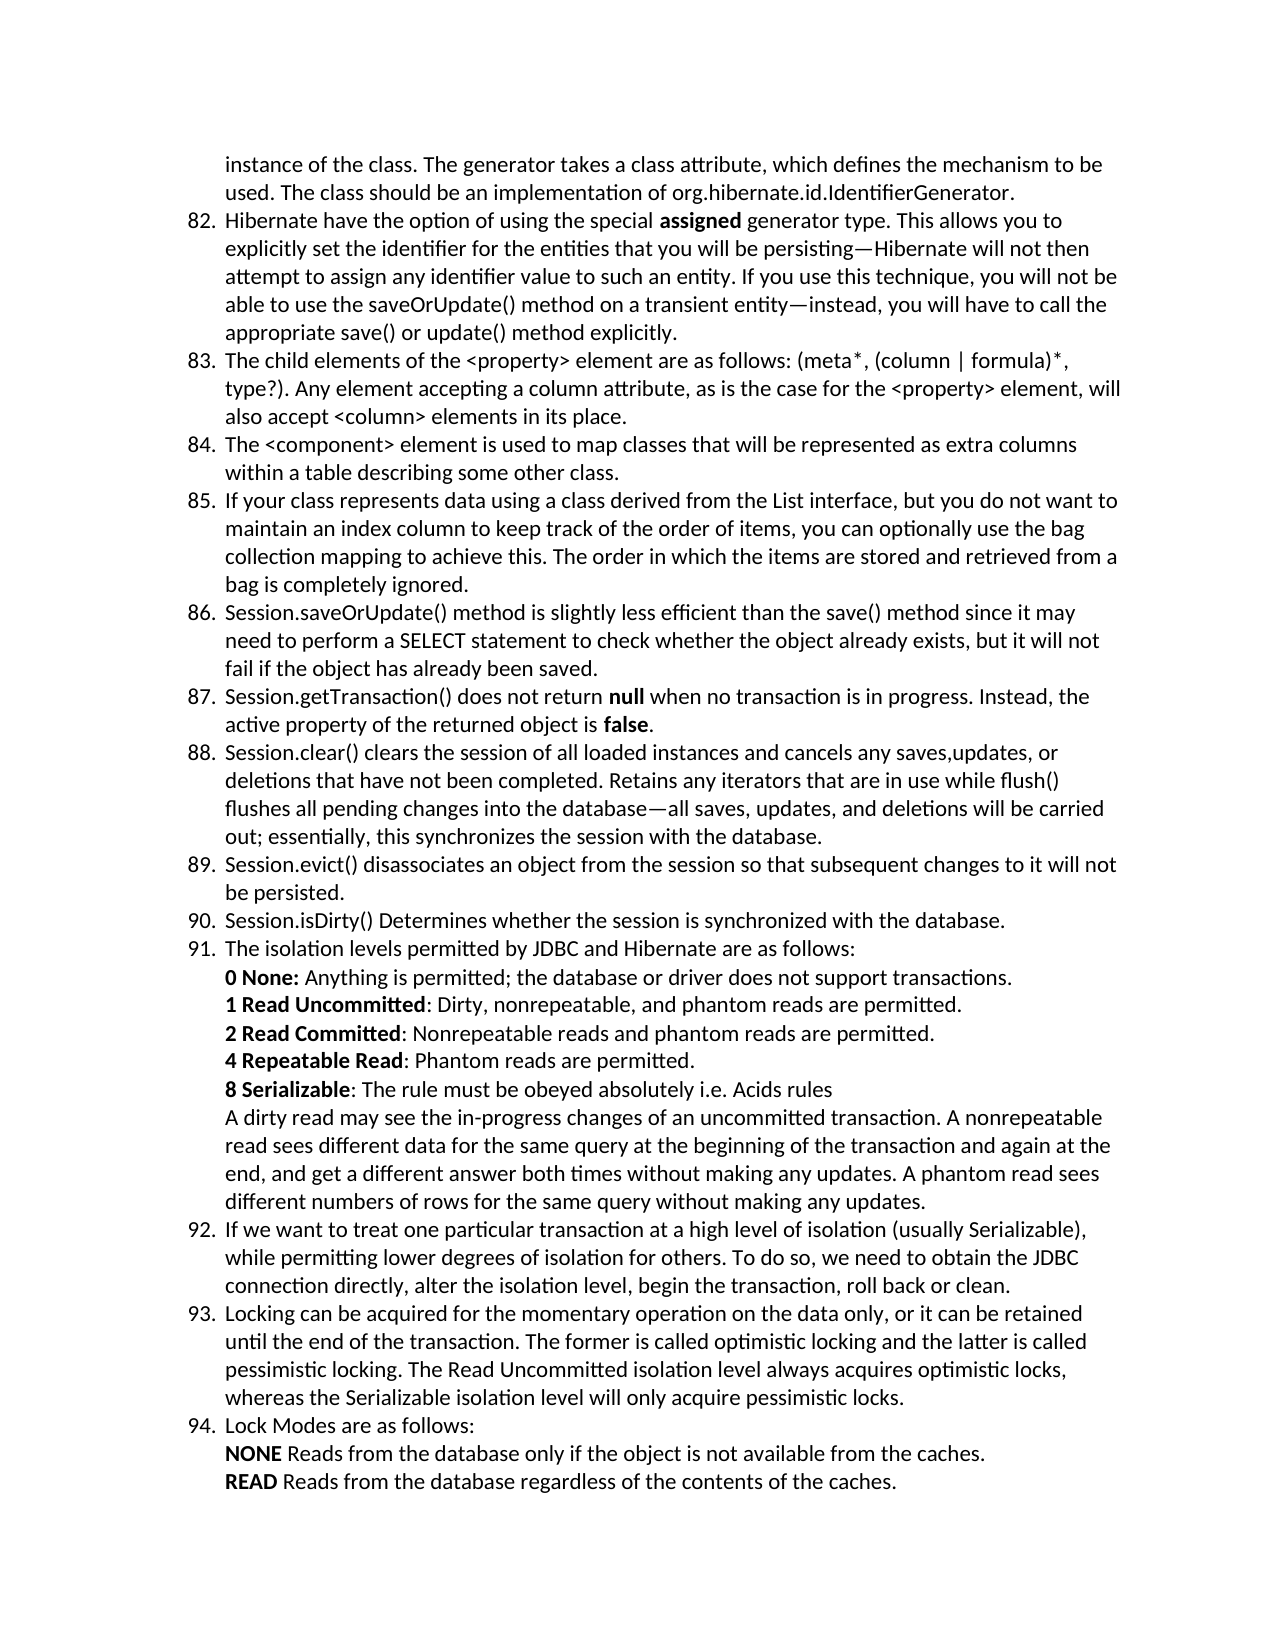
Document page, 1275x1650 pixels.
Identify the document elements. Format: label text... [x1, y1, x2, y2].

list The child elements of the <property> element are as follows: (meta*, (column | formula)*, type?). Any element accepting a column attribute, as is the case for the <property> element, will also accept <column> elements in its place. [187, 346, 1125, 430]
list Session.clear() clears the session of all loaded instances and cancels any saves,updates, or deletions that have not been completed. Retains any iterators that are in use while flush() flushes all pending changes into the database—all saves, updates, and deletions will be carried out; essentially, this synchronizes the session with the database. [187, 738, 1125, 851]
list If we want to treat one particular transaction at a high level of isolation (usually Serializable), while permitting lower degrees of isolation for others. To do so, we need to obtain the JDBC connection directly, alter the isolation level, begin the transaction, roll back or clean. [187, 1215, 1125, 1299]
list READ Reads from the database regardless of the contents of the caches. [225, 1467, 1125, 1495]
list Hibernate have the option of using the special assigned generator type. This allows you to explicitly set the identifier for the entities that you will be persisting—Hibernate will not then attempt to assign any identifier value to such an entity. If you use this technique, you will not be able to use the saveOrUpdate() method on a transient entity—instead, you will have to call the appropriate save() or update() method explicitly. [187, 206, 1125, 346]
list The isolation levels permitted by JDBC and Hibernate are as follows: [187, 934, 1125, 963]
list Session.saveOrUpdate() method is slightly less efficient than the save() method since it may need to perform a SELECT statement to check whether the object already exists, but it will not fail if the object has already been saved. [187, 598, 1125, 682]
list 0 None: Anything is permitted; the database or driver does not support transactions. [225, 963, 1125, 991]
list Session.getTransaction() does not return null when no transaction is in progress. Instead, the active property of the returned object is false. [187, 682, 1125, 738]
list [187, 150, 1125, 206]
list Session.evict() disassociates an object from the session so that subsequent changes to it will not be persisted. [187, 851, 1125, 907]
list A dirty read may see the in-progress changes of an uncommitted transaction. A nonrepeatable read sees different data for the same query at the beginning of the transaction and again at the end, and get a different answer both times without making any updates. A phantom read sees different numbers of rows for the same query without making any updates. [225, 1103, 1125, 1215]
list 4 Repeatable Read: Phantom reads are permitted. [225, 1047, 1125, 1075]
list The <component> element is used to map classes that will be represented as extra columns within a table describing some other class. [187, 430, 1125, 486]
list Session.isDirty() Determines whether the session is synchronized with the database. [187, 907, 1125, 934]
list If your class represents data using a class derived from the List interface, but you do not want to maintain an index column to keep track of the order of items, you can optionally use the bag collection mapping to achieve this. The order in which the items are stored and retrieved from a bag is completely ignored. [187, 486, 1125, 598]
list 8 Serializable: The rule must be obeyed absolutely i.e. Acids rules [225, 1075, 1125, 1103]
list 2 Read Committed: Nonrepeatable reads and phantom reads are permitted. [225, 1019, 1125, 1047]
list Lock Modes are as follows: [187, 1411, 1125, 1439]
list Locking can be acquired for the momentary operation on the data only, or it can be retained until the end of the transaction. The former is called optimistic locking and the latter is called pessimistic locking. The Read Uncommitted isolation level always acquires optimistic locks, whereas the Serializable isolation level will only acquire pessimistic locks. [187, 1299, 1125, 1411]
list 1 Read Uncommitted: Dirty, nonrepeatable, and phantom reads are permitted. [225, 991, 1125, 1019]
list NONE Reads from the database only if the object is not available from the caches. [225, 1439, 1125, 1467]
